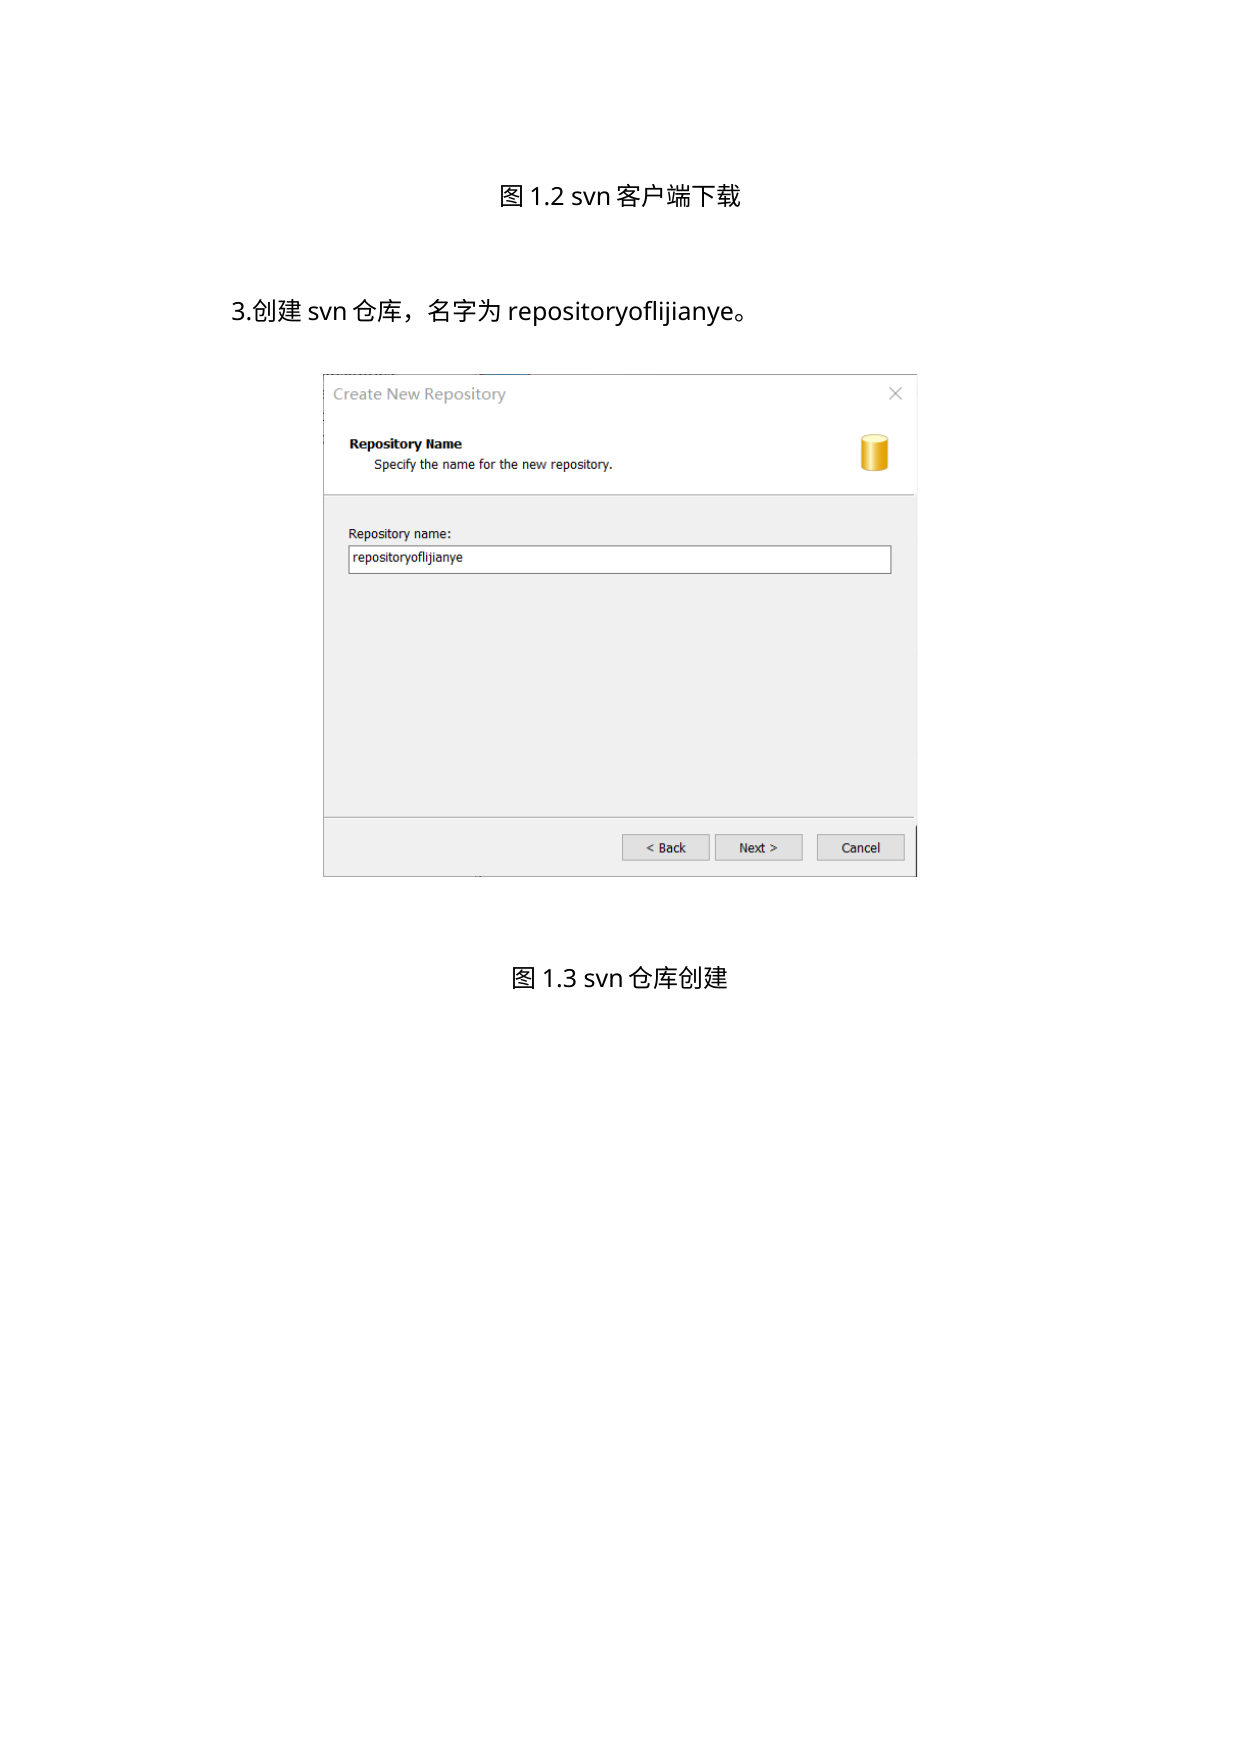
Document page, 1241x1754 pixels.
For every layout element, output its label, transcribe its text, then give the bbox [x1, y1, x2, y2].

text 图1.3 svn仓库创建 [187, 944, 1053, 1009]
text 3.创建svn仓库，名字为repositoryoflijianye。 [187, 277, 1053, 342]
text 图1.2 svn客户端下载 [187, 162, 1053, 227]
picture [323, 374, 918, 877]
